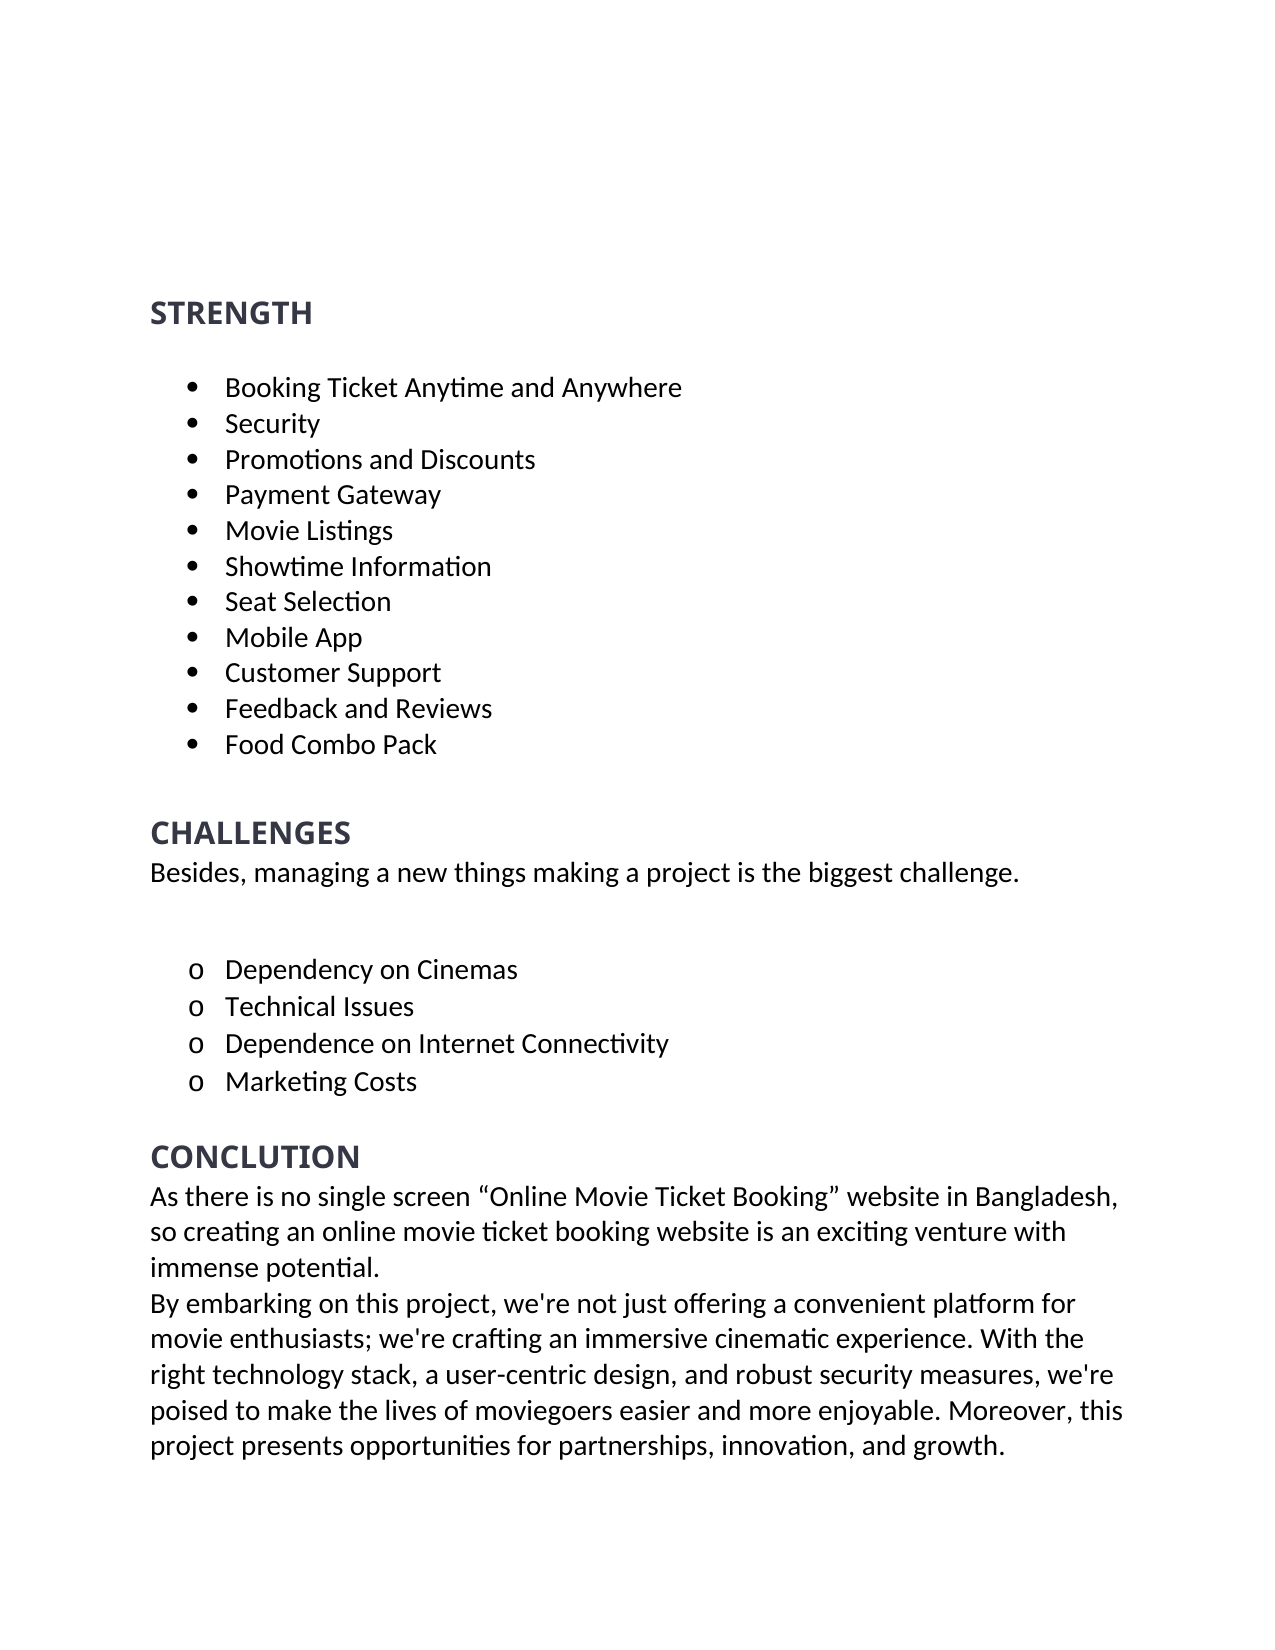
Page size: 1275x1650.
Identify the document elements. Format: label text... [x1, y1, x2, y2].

text CHALLENGES [150, 811, 1125, 854]
list Marketing Costs [187, 1063, 1125, 1100]
list Dependence on Internet Connectivity [187, 1026, 1125, 1063]
text As there is no single screen “Online Movie Ticket Booking” website in Bangladesh, so creating an online movie ticket booking website is an exciting venture with immense potential. [150, 1178, 1125, 1285]
text STRENGTH [150, 291, 1125, 334]
list Dependency on Cinemas [187, 951, 1125, 988]
text By embarking on this project, we're not just offering a convenient platform for movie enthusiasts; we're crafting an immersive cinematic experience. With the right technology stack, a user-centric design, and robust security measures, we're poised to make the lives of moviegoers easier and more enjoyable. Moreover, this project presents opportunities for partnerships, innovation, and growth. [150, 1285, 1125, 1463]
list Seat Selection [187, 583, 1125, 619]
list Customer Support [187, 654, 1125, 690]
list Technical Issues [187, 988, 1125, 1026]
list Showtime Information [187, 548, 1125, 583]
list Booking Ticket Anytime and Anywhere [187, 369, 1125, 405]
list Payment Gateway [187, 476, 1125, 512]
text Besides, managing a new things making a project is the biggest challenge. [150, 854, 1125, 889]
list Food Combo Pack [187, 726, 1125, 761]
list Promotions and Discounts [187, 441, 1125, 476]
list Movie Listings [187, 512, 1125, 548]
list Mobile App [187, 619, 1125, 654]
list Feedback and Reviews [187, 690, 1125, 726]
list Security [187, 405, 1125, 441]
text CONCLUTION [150, 1135, 1125, 1178]
